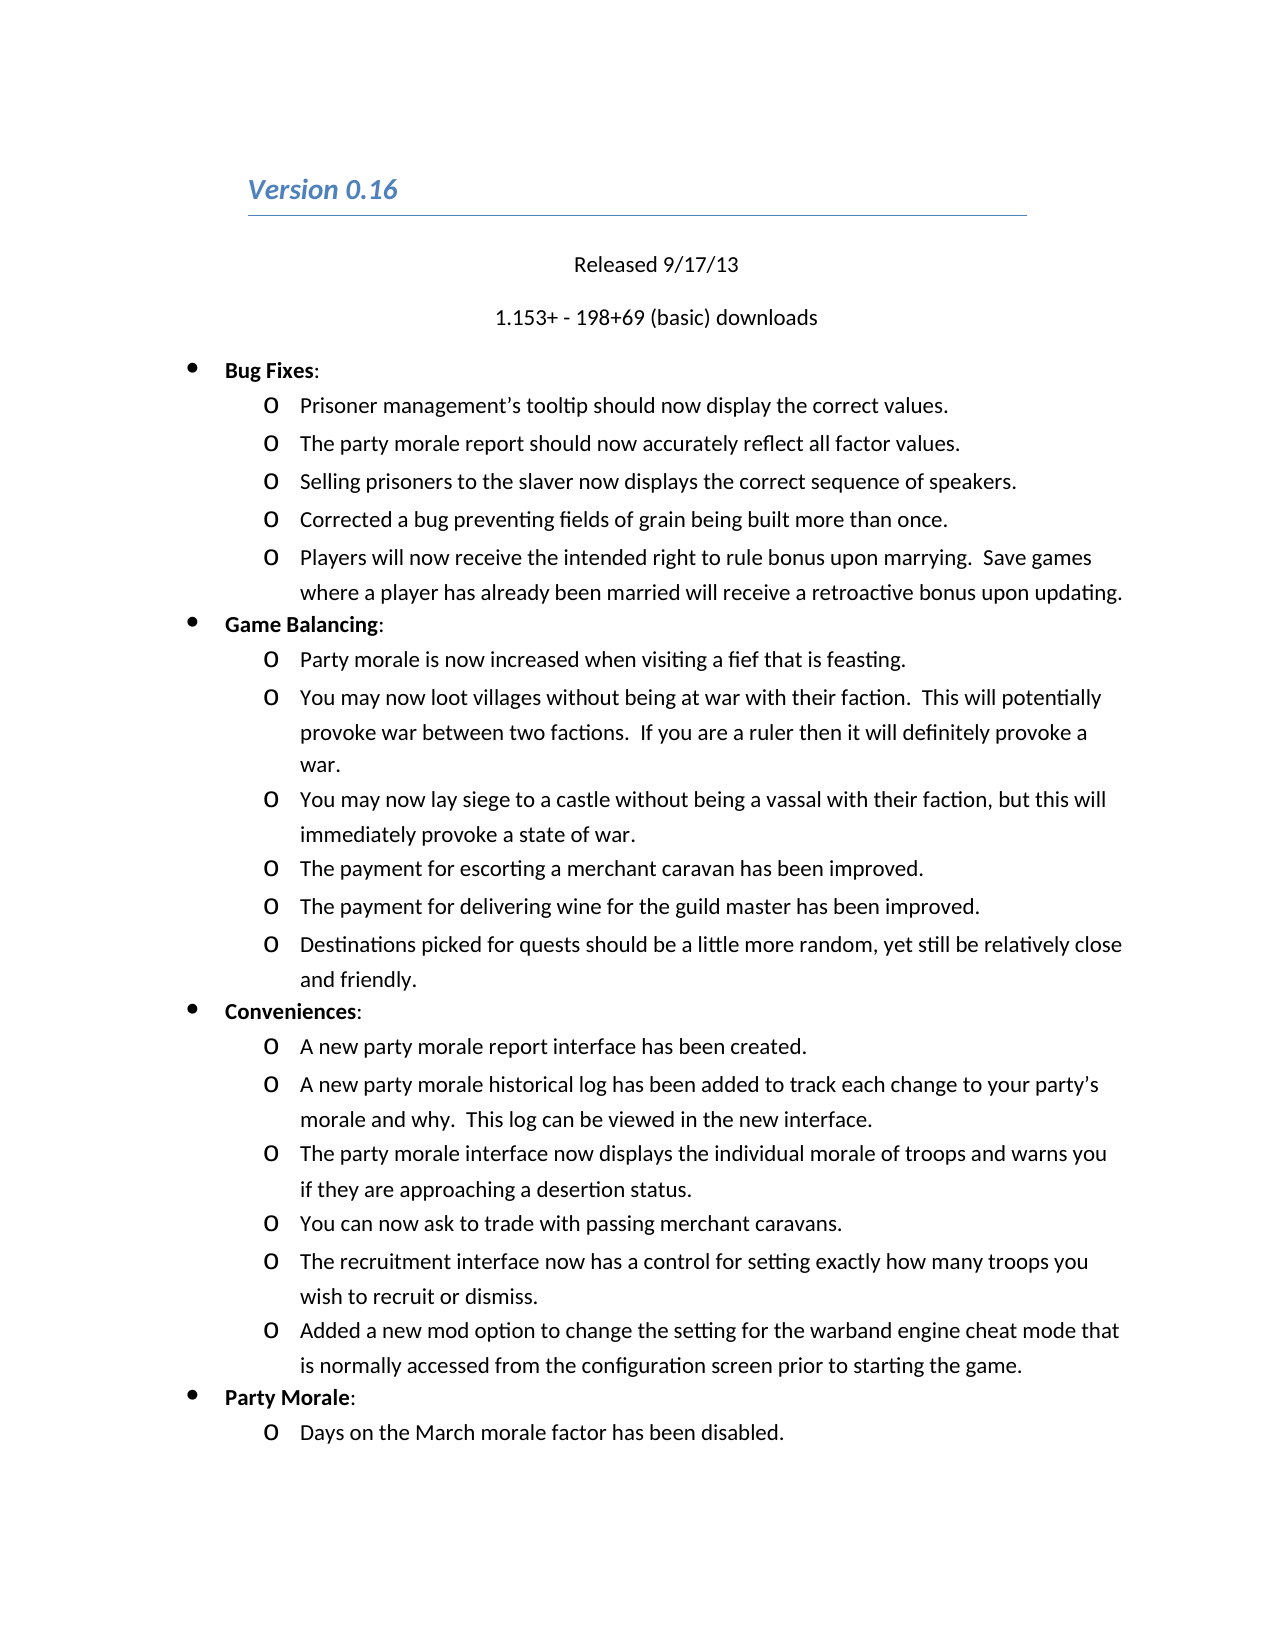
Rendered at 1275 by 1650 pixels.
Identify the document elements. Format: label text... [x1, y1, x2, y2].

list Bug Fixes: [187, 356, 1125, 385]
list Selling prisoners to the slaver now displays the correct sequence of speakers. [262, 465, 1125, 498]
list Added a new mod option to change the setting for the warband engine cheat mode that is normally accessed from the configuration screen prior to starting the game. [262, 1314, 1125, 1379]
list Corrected a bug preventing fields of grain being built more than once. [262, 503, 1125, 536]
list Game Balancing: [187, 610, 1125, 639]
list You may now loot villages without being at war with their faction. This will potentially provoke war between two factions. If you are a ruler then it will definitely provoke a war. [262, 681, 1125, 778]
list Players will now receive the intended right to rule bonus upon marrying. Save games where a player has already been married will receive a retroactive bonus upon updating. [262, 541, 1125, 606]
list Conveniences: [187, 997, 1125, 1026]
list Party Morale: [187, 1383, 1125, 1412]
list A new party morale historical log has been added to track each change to your party’s morale and why. This log can be viewed in the new interface. [262, 1068, 1125, 1133]
list The party morale interface now displays the individual morale of troops and warns you if they are approaching a desertion status. [262, 1137, 1125, 1203]
list Days on the March morale factor has been disabled. [262, 1416, 1125, 1449]
list Party morale is now increased when visiting a fief that is feasting. [262, 643, 1125, 676]
list Destinations picked for quests should be a little more random, yet still be relatively close and friendly. [262, 928, 1125, 993]
list A new party morale report interface has been created. [262, 1030, 1125, 1063]
list The payment for escorting a merchant caravan has been improved. [262, 852, 1125, 885]
list Prisoner management’s tooltip should now display the correct values. [262, 389, 1125, 422]
list You can now ask to trade with passing merchant caravans. [262, 1207, 1125, 1240]
text 1.153+ - 198+69 (basic) downloads [187, 303, 1125, 331]
list You may now lay siege to a castle without being a vassal with their faction, but this will immediately provoke a state of war. [262, 783, 1125, 848]
list The payment for delivering wine for the guild master has been improved. [262, 890, 1125, 923]
text Released 9/17/13 [187, 250, 1125, 278]
list The recruitment interface now has a control for setting exactly how many troops you wish to recruit or dismiss. [262, 1245, 1125, 1310]
text Version 0.16 [247, 171, 1027, 216]
list The party morale report should now accurately reflect all factor values. [262, 427, 1125, 460]
